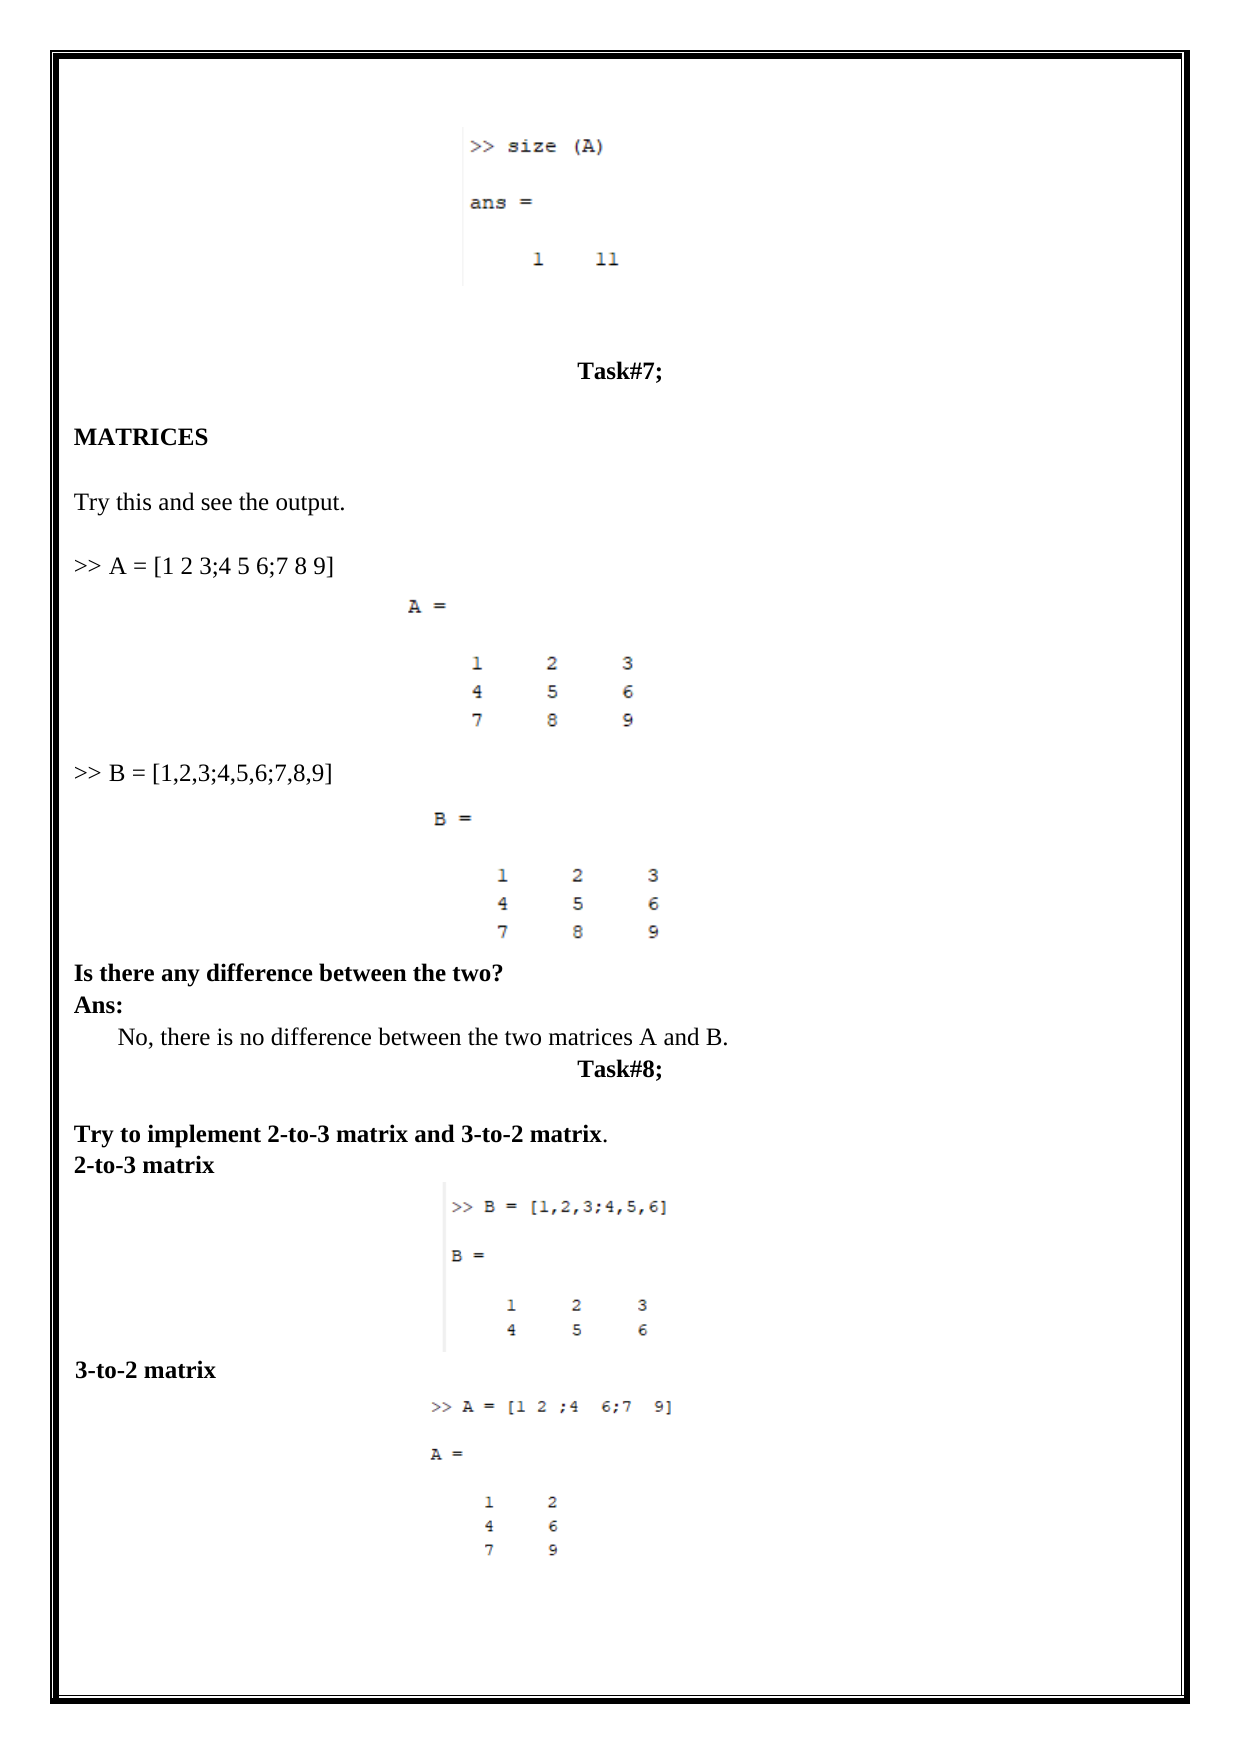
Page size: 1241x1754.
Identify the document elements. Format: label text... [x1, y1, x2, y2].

picture [442, 1182, 798, 1352]
text No, there is no difference between the two matrices A and B. [73, 1022, 1165, 1051]
text >> A = [1 2 3;4 5 6;7 8 9] [73, 551, 549, 580]
text 3-to-2 matrix [75, 1355, 1165, 1384]
picture [434, 791, 807, 954]
text Try to implement 2-to-3 matrix and 3-to-2 matrix. [73, 1119, 1165, 1147]
picture [427, 1388, 814, 1578]
picture [407, 584, 833, 755]
picture [462, 127, 778, 286]
text Is there any difference between the two? [73, 958, 1165, 987]
text Try this and see the output. [73, 487, 1165, 516]
text Task#8; [75, 1054, 1165, 1083]
text 2-to-3 matrix [73, 1151, 1165, 1179]
text MATRICES [73, 422, 1165, 451]
text Task#7; [75, 356, 1165, 384]
text >> B = [1,2,3;4,5,6;7,8,9] [73, 758, 549, 787]
text Ans: [73, 990, 1165, 1019]
